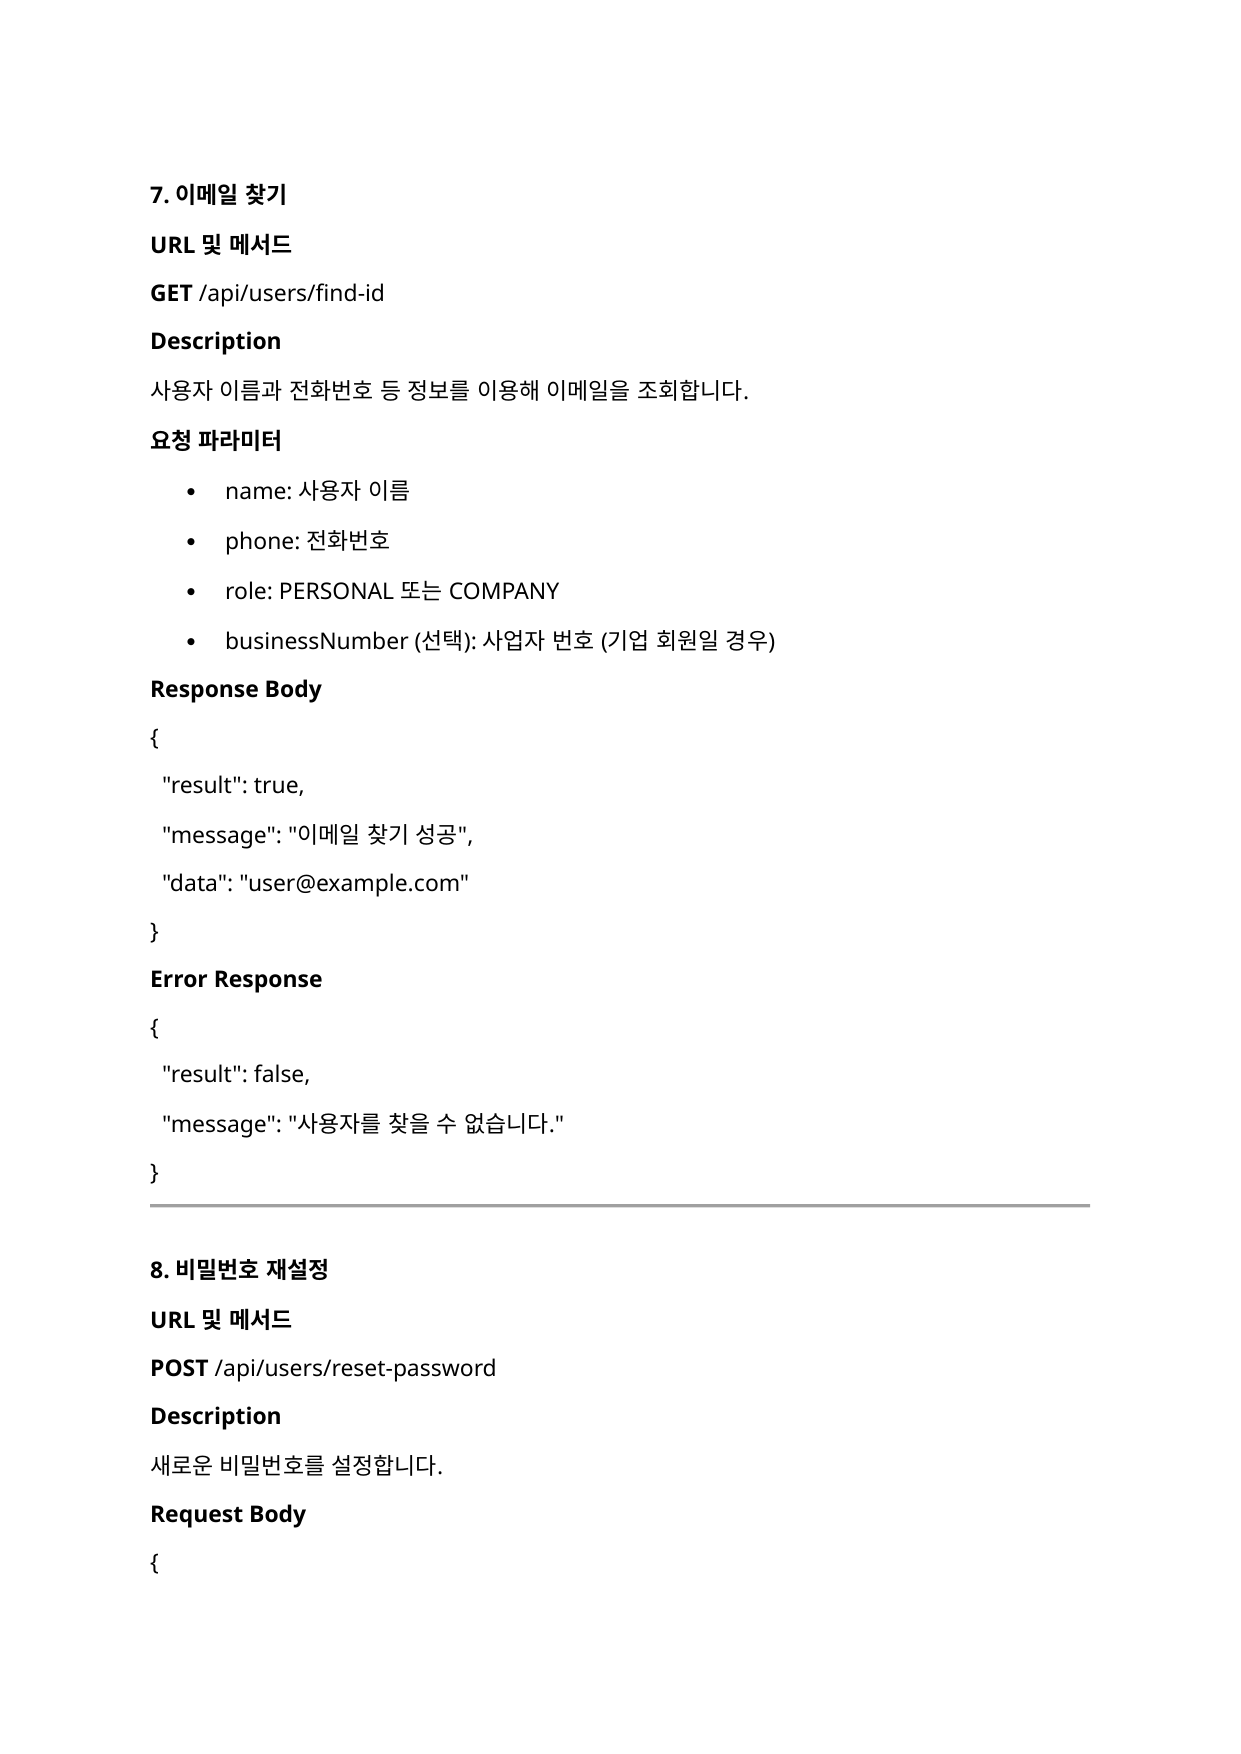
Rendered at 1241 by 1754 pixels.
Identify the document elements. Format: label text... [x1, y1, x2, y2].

text URL 및 메서드 [150, 227, 1090, 261]
text { [150, 1010, 1090, 1042]
list name: 사용자 이름 [187, 473, 1090, 506]
text 사용자 이름과 전화번호 등 정보를 이용해 이메일을 조회합니다. [150, 373, 1090, 406]
text Description [150, 1400, 1090, 1431]
text 8. 비밀번호 재설정 [150, 1252, 1090, 1285]
text Response Body [150, 673, 1090, 704]
text { [150, 1546, 1090, 1577]
text { [150, 721, 1090, 752]
text Request Body [150, 1498, 1090, 1529]
text "result": true, [150, 769, 1090, 800]
text "message": "이메일 찾기 성공", [150, 817, 1090, 850]
text 새로운 비밀번호를 설정합니다. [150, 1448, 1090, 1481]
text Description [150, 325, 1090, 356]
text GET /api/users/find-id [150, 277, 1090, 308]
list businessNumber (선택): 사업자 번호 (기업 회원일 경우) [187, 623, 1090, 656]
list role: PERSONAL 또는 COMPANY [187, 573, 1090, 606]
text 요청 파라미터 [150, 423, 1090, 456]
text URL 및 메서드 [150, 1302, 1090, 1335]
text } [150, 1156, 1090, 1187]
text Error Response [150, 962, 1090, 994]
text POST /api/users/reset-password [150, 1352, 1090, 1383]
text "result": false, [150, 1058, 1090, 1089]
text } [150, 914, 1090, 946]
text "data": "user@example.com" [150, 867, 1090, 898]
text 7. 이메일 찾기 [150, 177, 1090, 211]
text "message": "사용자를 찾을 수 없습니다." [150, 1106, 1090, 1139]
list phone: 전화번호 [187, 523, 1090, 556]
